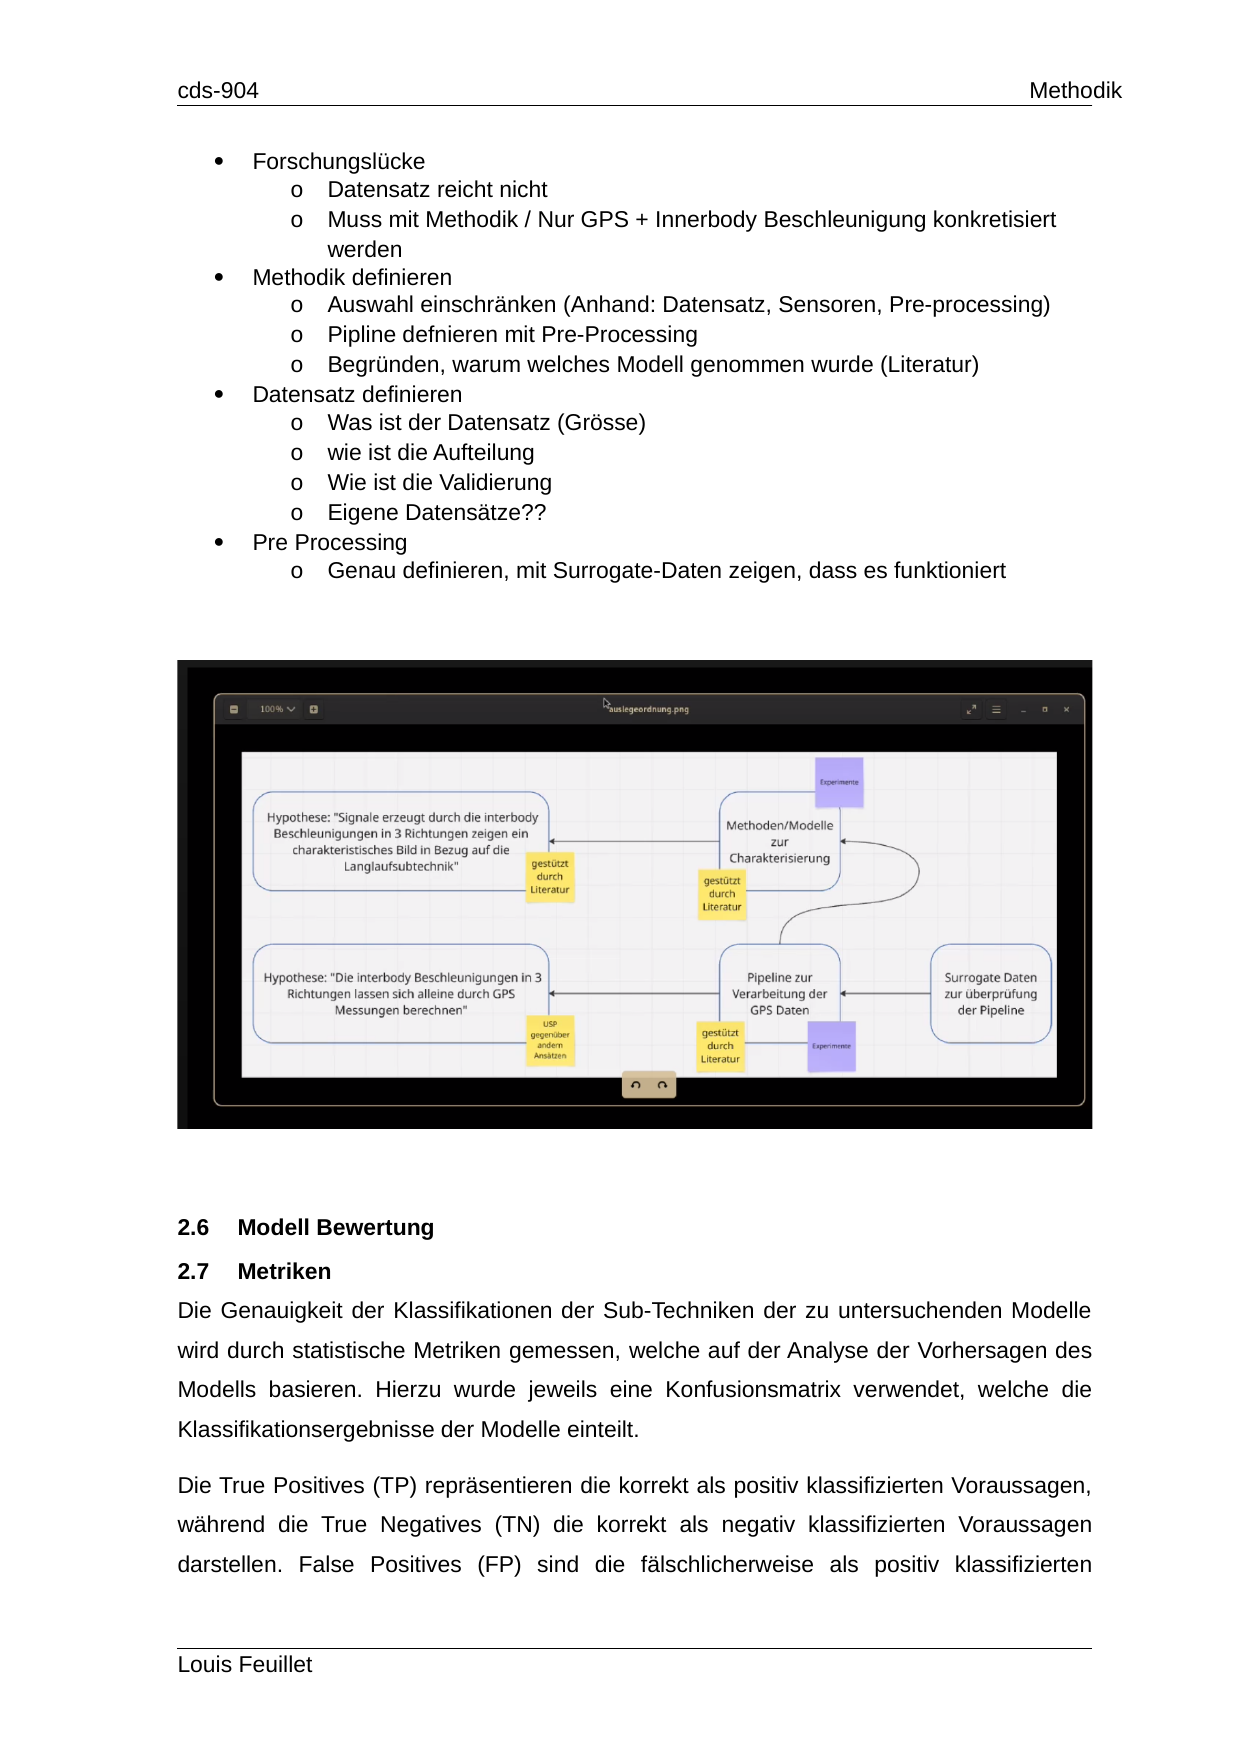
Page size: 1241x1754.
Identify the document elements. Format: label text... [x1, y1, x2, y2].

list Was ist der Datensatz (Grösse) [290, 409, 1092, 438]
list Genau definieren, mit Surrogate-Daten zeigen, dass es funktioniert [290, 557, 1092, 586]
list Pre Processing [215, 529, 1092, 556]
list Datensatz definieren [215, 381, 1092, 408]
list Wie ist die Validierung [290, 469, 1092, 498]
subtitle Metriken [177, 1258, 1092, 1284]
list Eigene Datensätze?? [290, 499, 1092, 528]
subtitle Modell Bewertung [177, 1214, 1092, 1241]
list Datensatz reicht nicht [290, 176, 1092, 204]
text Die Genauigkeit der Klassifikationen der Sub-Techniken der zu untersuchenden Modelle wird durch statistische Metriken gemessen, welche auf der Analyse der Vorhersagen des Modells basieren. Hierzu wurde jeweils eine Konfusionsmatrix verwendet, welche die Klassifikationsergebnisse der Modelle einteilt. [177, 1297, 1092, 1442]
picture [177, 660, 1093, 1129]
list Forschungslücke [215, 148, 1092, 174]
list Pipline defnieren mit Pre-Processing [290, 321, 1092, 350]
list Muss mit Methodik / Nur GPS + Innerbody Beschleunigung konkretisiert werden [290, 206, 1092, 262]
list Methodik definieren [215, 263, 1092, 290]
list Auswahl einschränken (Anhand: Datensatz, Sensoren, Pre-processing) [290, 291, 1092, 320]
list Begründen, warum welches Modell genommen wurde (Literatur) [290, 351, 1092, 380]
list wie ist die Aufteilung [290, 439, 1092, 468]
